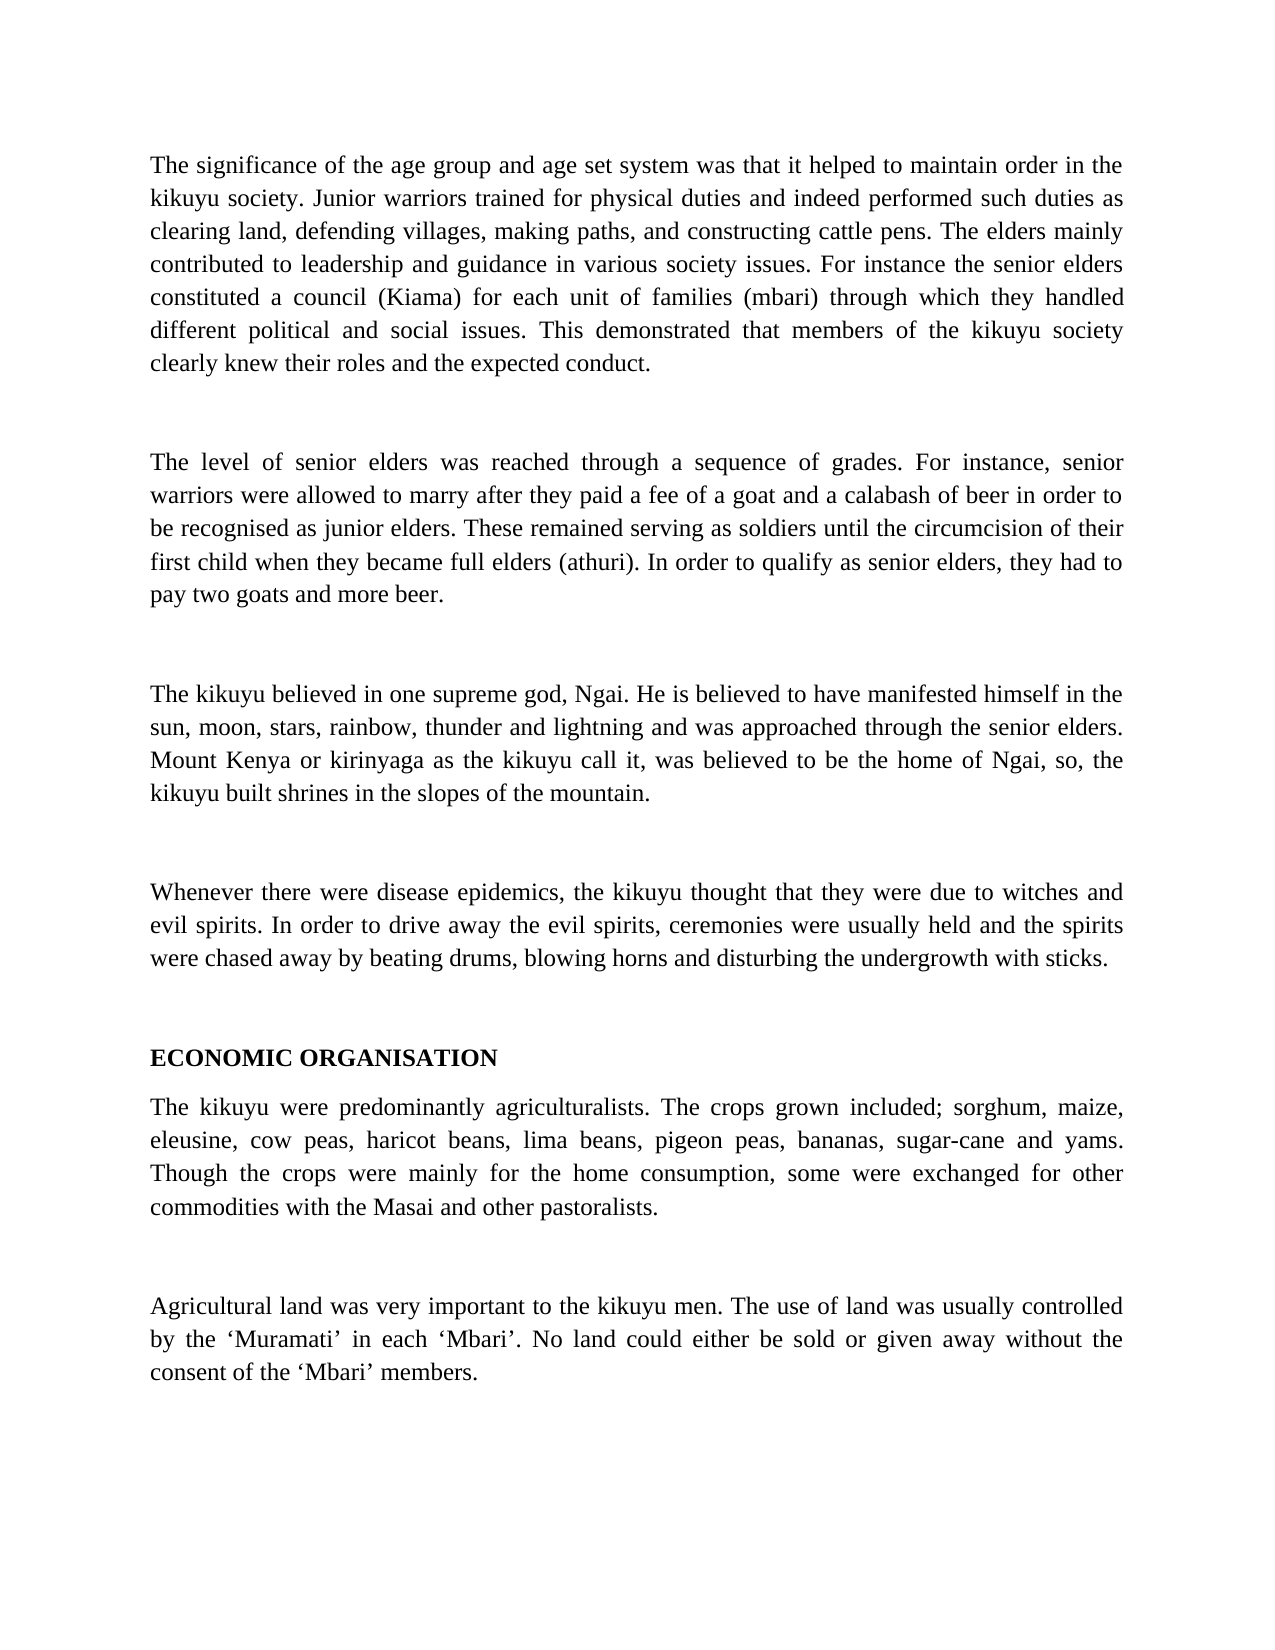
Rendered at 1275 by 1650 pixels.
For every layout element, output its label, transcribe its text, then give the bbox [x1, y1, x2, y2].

text ECONOMIC ORGANISATION [150, 1043, 1125, 1072]
text Agricultural land was very important to the kikuyu men. The use of land was usually controlled by the ‘Muramati’ in each ‘Mbari’. No land could either be sold or given away without the consent of the ‘Mbari’ members. [150, 1291, 1125, 1386]
text The kikuyu were predominantly agriculturalists. The crops grown included; sorghum, maize, eleusine, cow peas, haricot beans, lima beans, pigeon peas, bananas, sugar-cane and yams. Though the crops were mainly for the home consumption, some were exchanged for other commodities with the Masai and other pastoralists. [150, 1092, 1125, 1220]
text Whenever there were disease epidemics, the kikuyu thought that they were due to witches and evil spirits. In order to drive away the evil spirits, ceremonies were usually held and the spirits were chased away by beating drums, blowing horns and disturbing the undergrowth with sticks. [150, 877, 1125, 972]
text The significance of the age group and age set system was that it helped to maintain order in the kikuyu society. Junior warriors trained for physical duties and indeed performed such duties as clearing land, defending villages, making paths, and constructing cattle pens. The elders mainly contributed to leadership and guidance in various society issues. For instance the senior elders constituted a council (Kiama) for each unit of families (mbari) through which they handled different political and social issues. This demonstrated that members of the kikuyu society clearly knew their roles and the expected conduct. [150, 150, 1125, 377]
text The level of senior elders was reached through a sequence of grades. For instance, senior warriors were allowed to marry after they paid a fee of a goat and a calabash of beer in order to be recognised as junior elders. These remained serving as soldiers until the circumcision of their first child when they became full elders (athuri). In order to qualify as senior elders, they had to pay two goats and more beer. [150, 447, 1125, 608]
text The kikuyu believed in one supreme god, Ngai. He is believed to have manifested himself in the sun, moon, stars, rainbow, thunder and lightning and was approached through the senior elders. Mount Kenya or kirinyaga as the kikuyu call it, was believed to be the home of Ngai, so, the kikuyu built shrines in the slopes of the mountain. [150, 679, 1125, 807]
